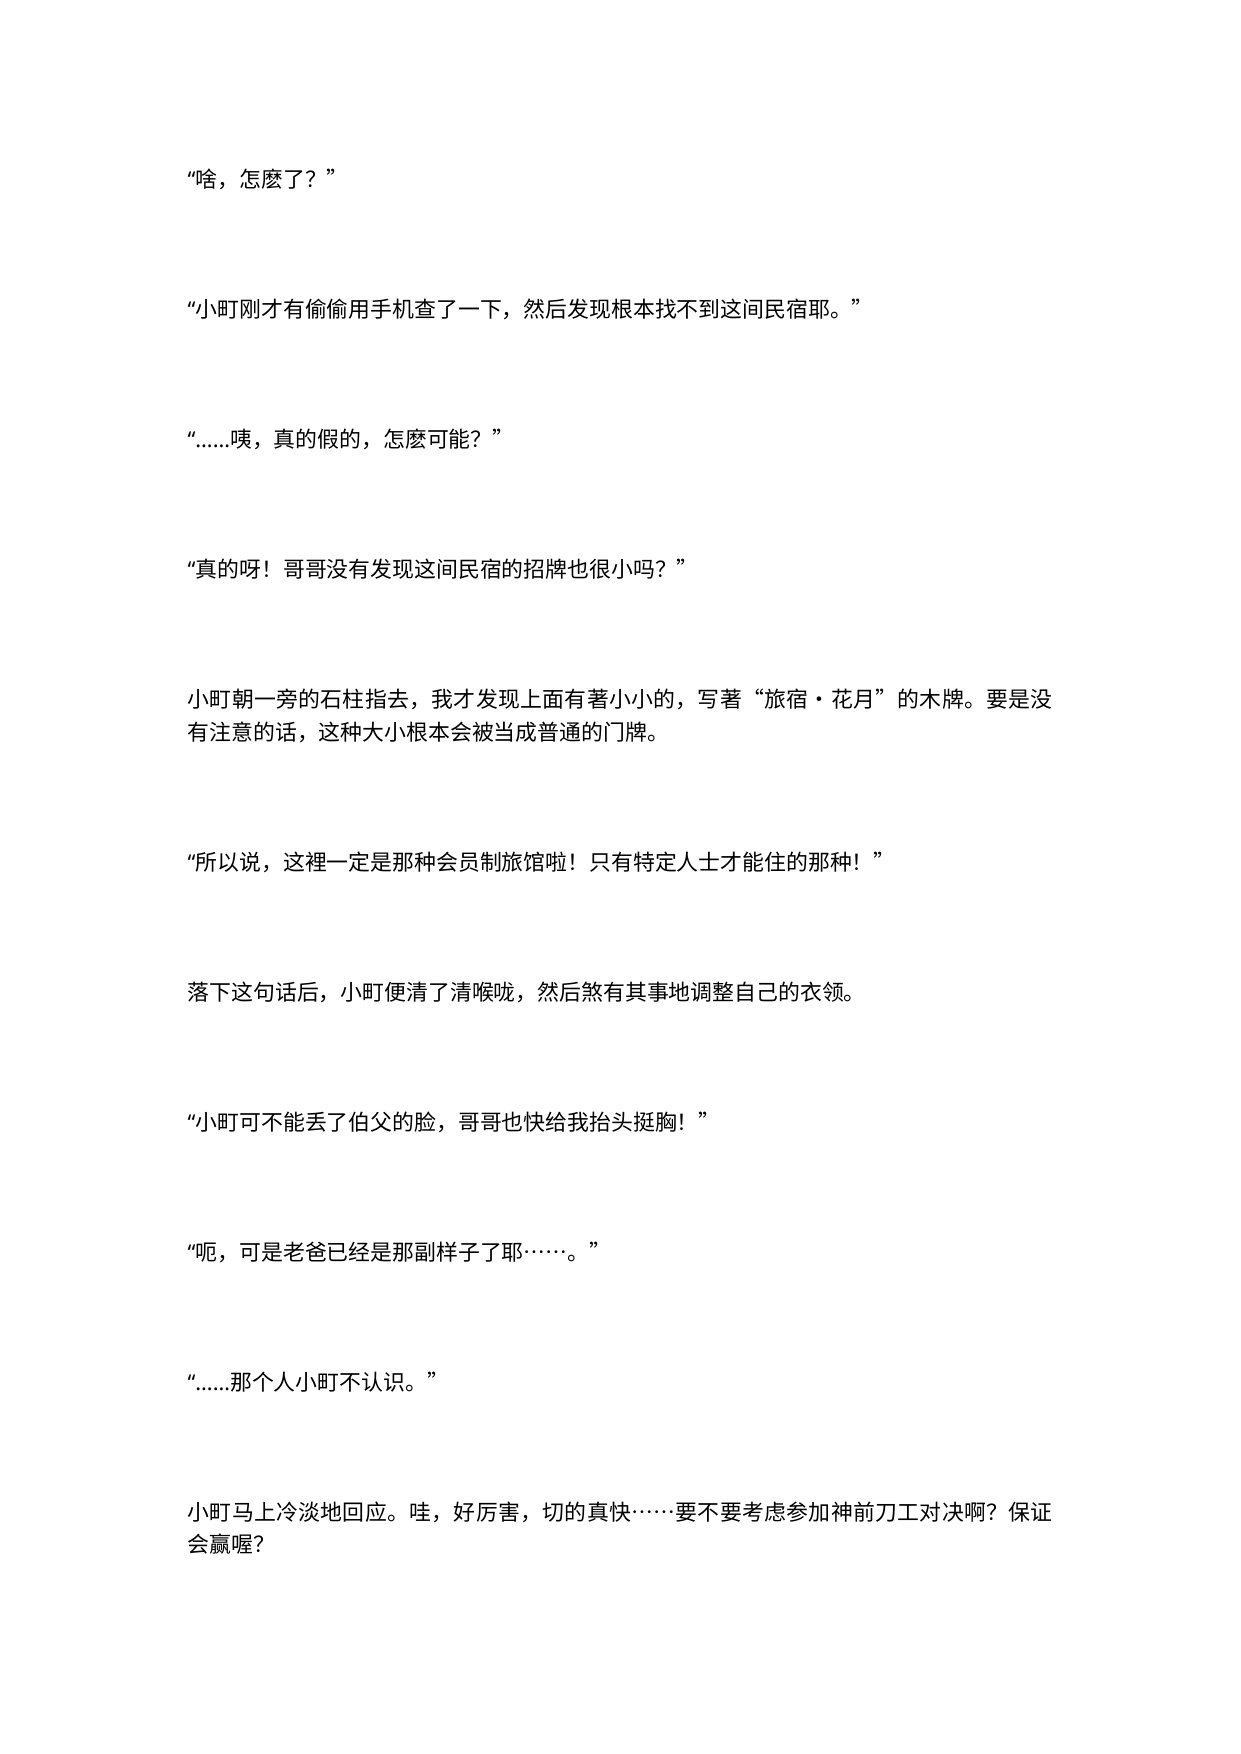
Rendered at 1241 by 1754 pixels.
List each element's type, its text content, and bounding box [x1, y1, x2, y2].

text “呃，可是老爸已经是那副样子了耶……。” [187, 1234, 1053, 1267]
text 小町朝一旁的石柱指去，我才发现上面有著小小的，写著“旅宿‧花月”的木牌。要是没有注意的话，这种大小根本会被当成普通的门牌。 [187, 682, 1053, 747]
text “小町刚才有偷偷用手机查了一下，然后发现根本找不到这间民宿耶。” [187, 292, 1053, 324]
text 小町马上冷淡地回应。哇，好厉害，切的真快……要不要考虑参加神前刀工对决啊？保证会赢喔？ [187, 1494, 1053, 1559]
text “小町可不能丢了伯父的脸，哥哥也快给我抬头挺胸！” [187, 1104, 1053, 1137]
text 落下这句话后，小町便清了清喉咙，然后煞有其事地调整自己的衣领。 [187, 974, 1053, 1007]
text “……那个人小町不认识。” [187, 1364, 1053, 1397]
text “真的呀！哥哥没有发现这间民宿的招牌也很小吗？” [187, 552, 1053, 584]
text “啥，怎麽了？” [187, 162, 1053, 194]
text “……咦，真的假的，怎麽可能？” [187, 422, 1053, 454]
text “所以说，这裡一定是那种会员制旅馆啦！只有特定人士才能住的那种！” [187, 844, 1053, 877]
